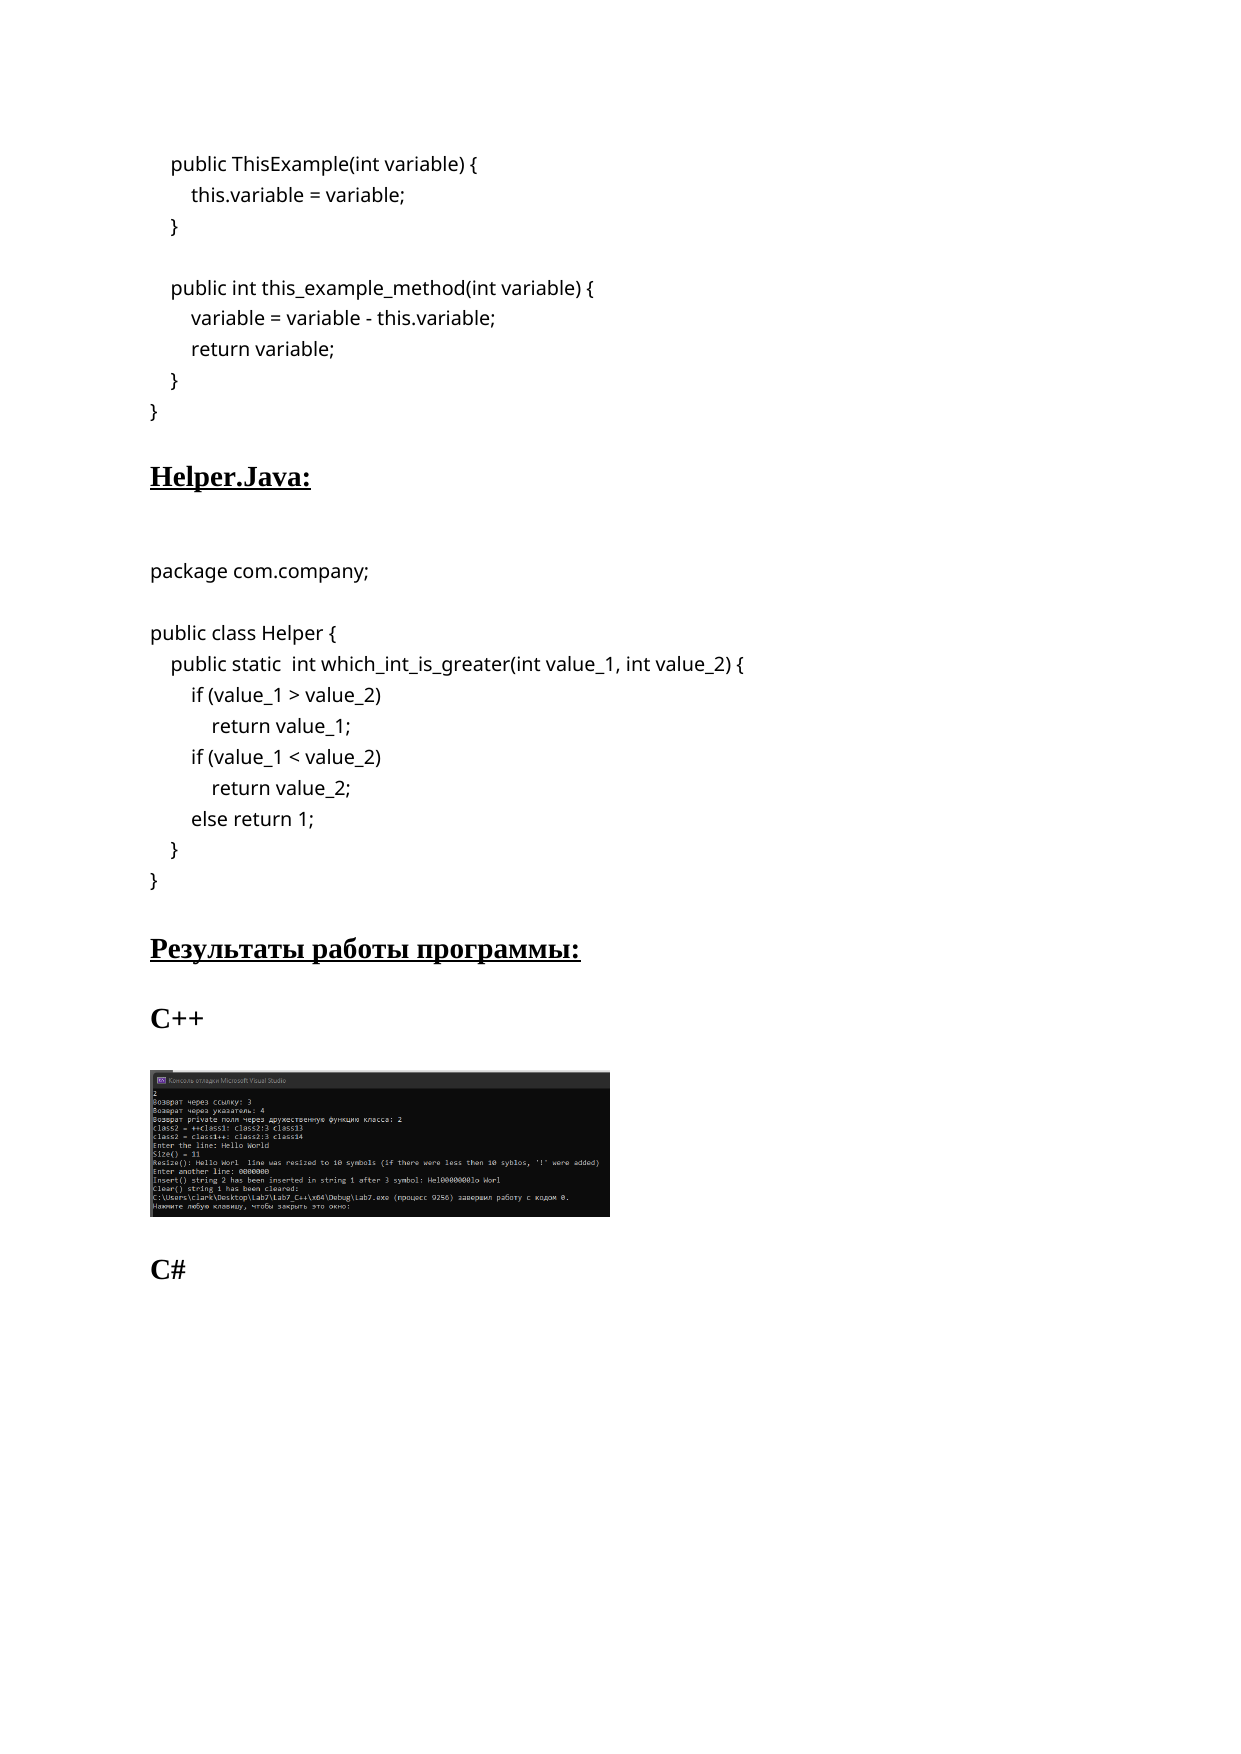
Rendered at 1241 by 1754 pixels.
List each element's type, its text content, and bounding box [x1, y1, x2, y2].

text else return 1; [150, 805, 1090, 832]
text return variable; [150, 336, 1090, 363]
text C# [150, 1252, 1090, 1286]
text variable = variable - this.variable; [150, 305, 1090, 332]
text C++ [150, 1001, 1090, 1034]
text } [150, 367, 1090, 393]
text } [150, 212, 1090, 239]
text public ThisExample(int variable) { [150, 150, 1090, 177]
text } [150, 867, 1090, 894]
text if (value_1 < value_2) [150, 743, 1090, 770]
text } [150, 836, 1090, 863]
text this.variable = variable; [150, 181, 1090, 208]
text return value_1; [150, 712, 1090, 739]
picture [150, 1070, 610, 1217]
text Helper.Java: [150, 459, 1090, 493]
text public class Helper { [150, 619, 1090, 646]
text if (value_1 > value_2) [150, 681, 1090, 708]
text public static int which_int_is_greater(int value_1, int value_2) { [150, 650, 1090, 677]
text package com.company; [150, 557, 1090, 584]
text Результаты работы программы: [150, 931, 1090, 965]
text return value_2; [150, 774, 1090, 801]
text } [150, 397, 1090, 424]
text public int this_example_method(int variable) { [150, 274, 1090, 301]
